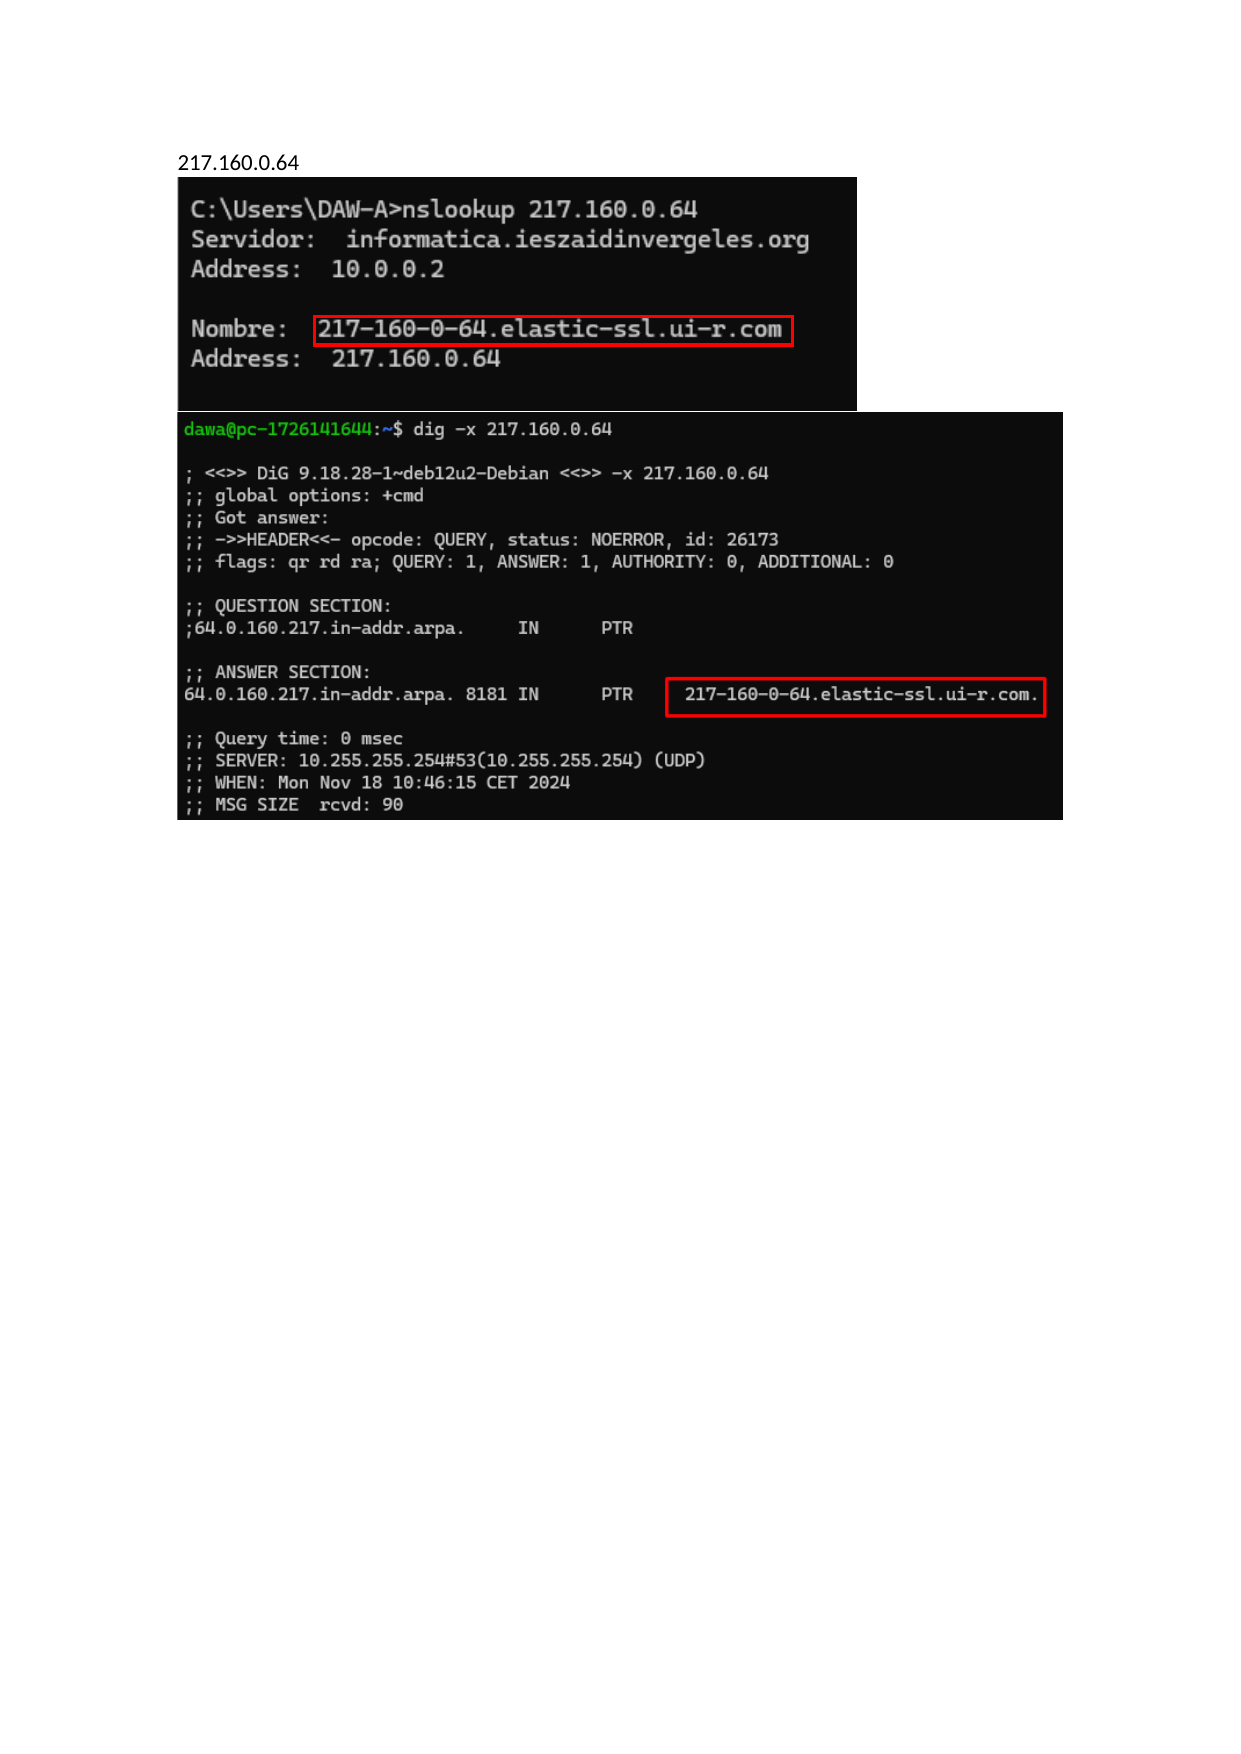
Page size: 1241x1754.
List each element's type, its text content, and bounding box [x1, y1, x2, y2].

picture [177, 177, 857, 411]
picture [177, 412, 1063, 820]
text 217.160.0.64 [177, 148, 1063, 176]
